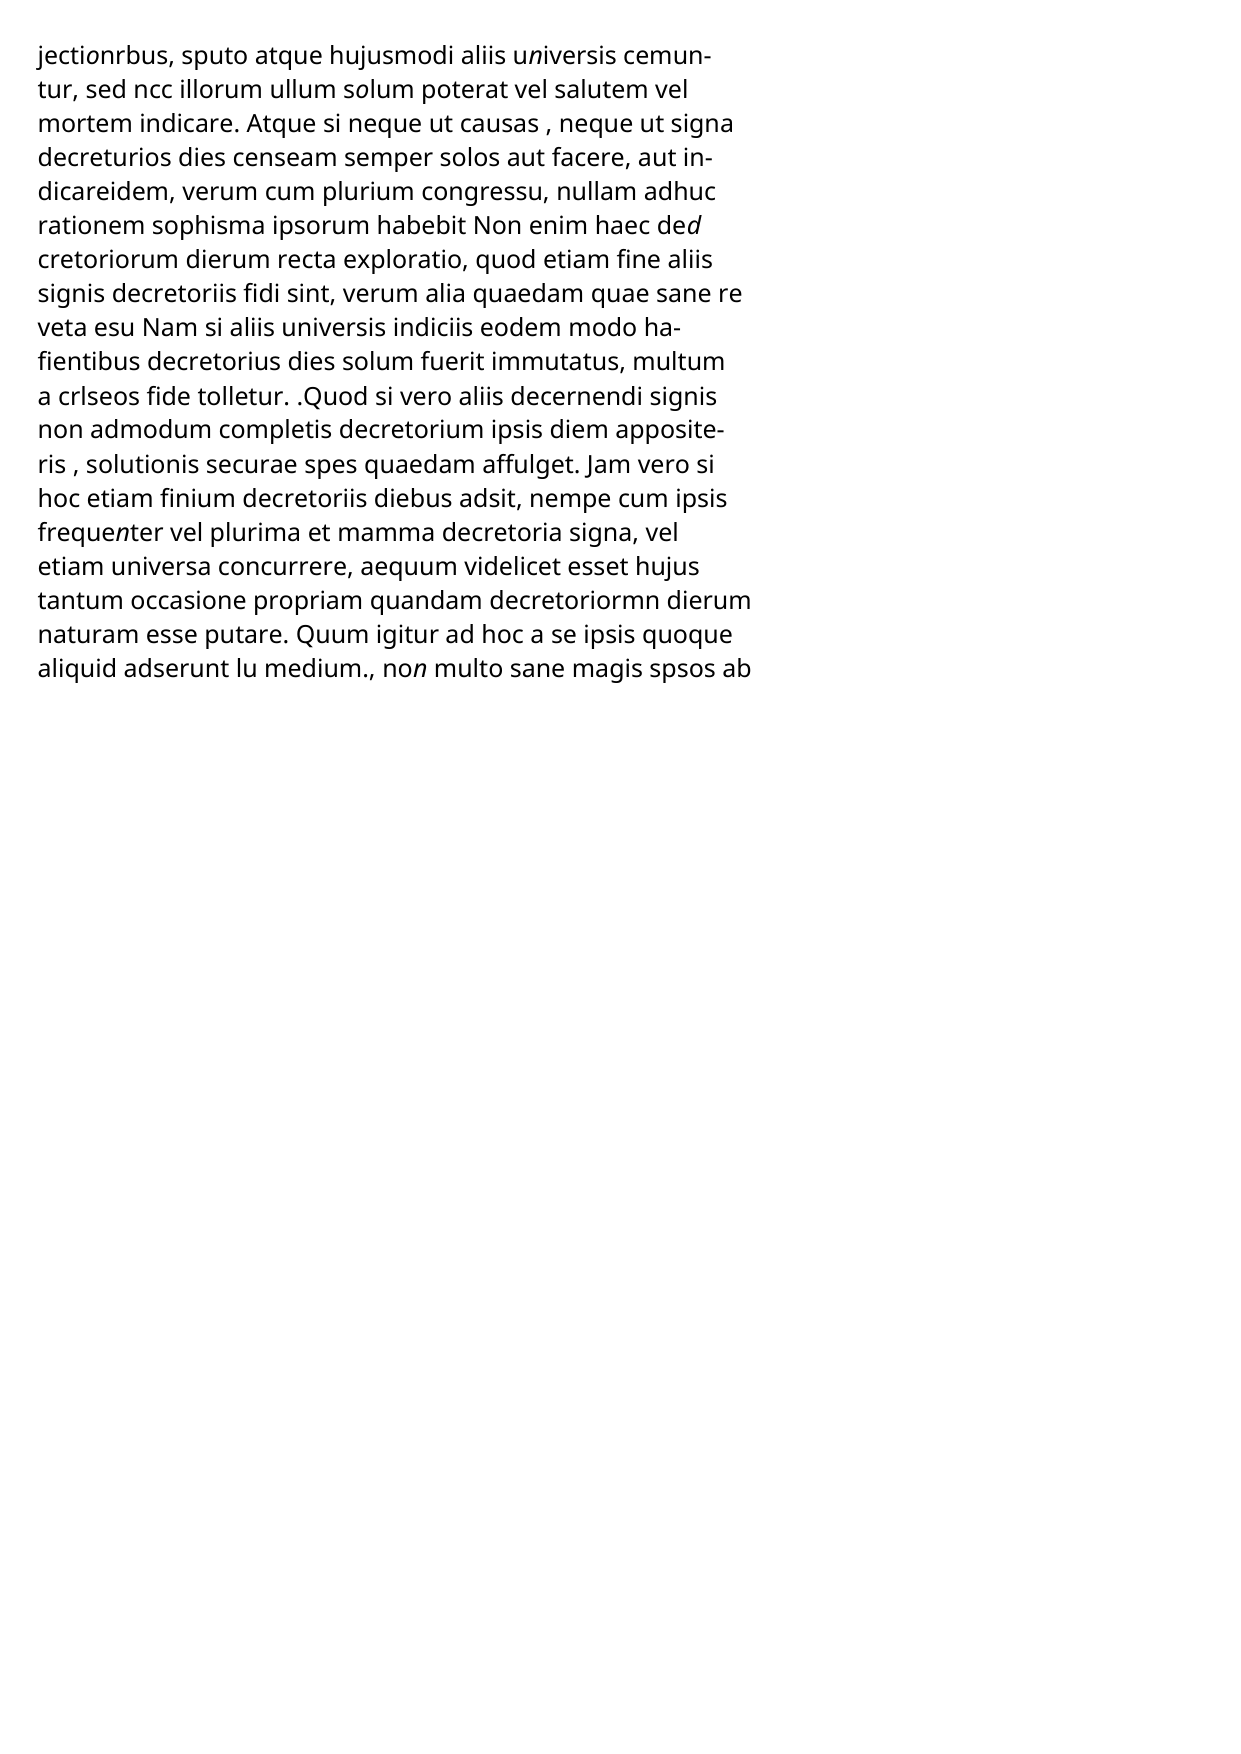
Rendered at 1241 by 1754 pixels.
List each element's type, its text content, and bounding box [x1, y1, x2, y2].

text jectionrbus, sputo atque hujusmodi aliis universis cemun- tur, sed ncc illorum ullum solum poterat vel salutem vel mortem indicare. Atque si neque ut causas , neque ut signa decreturios dies censeam semper solos aut facere, aut in- dicareidem, verum cum plurium congressu, nullam adhuc rationem sophisma ipsorum habebit Non enim haec ded cretoriorum dierum recta exploratio, quod etiam fine aliis signis decretoriis fidi sint, verum alia quaedam quae sane re veta esu Nam si aliis universis indiciis eodem modo ha- fientibus decretorius dies solum fuerit immutatus, multum a crlseos fide tolletur. .Quod si vero aliis decernendi signis non admodum completis decretorium ipsis diem apposite- ris , solutionis securae spes quaedam affulget. Jam vero si hoc etiam finium decretoriis diebus adsit, nempe cum ipsis frequenter vel plurima et mamma decretoria signa, vel etiam universa concurrere, aequum videlicet esset hujus tantum occasione propriam quandam decretoriormn dierum naturam esse putare. Quum igitur ad hoc a se ipsis quoque aliquid adserunt lu medium., non multo sane magis spsos ab [37, 37, 1203, 685]
